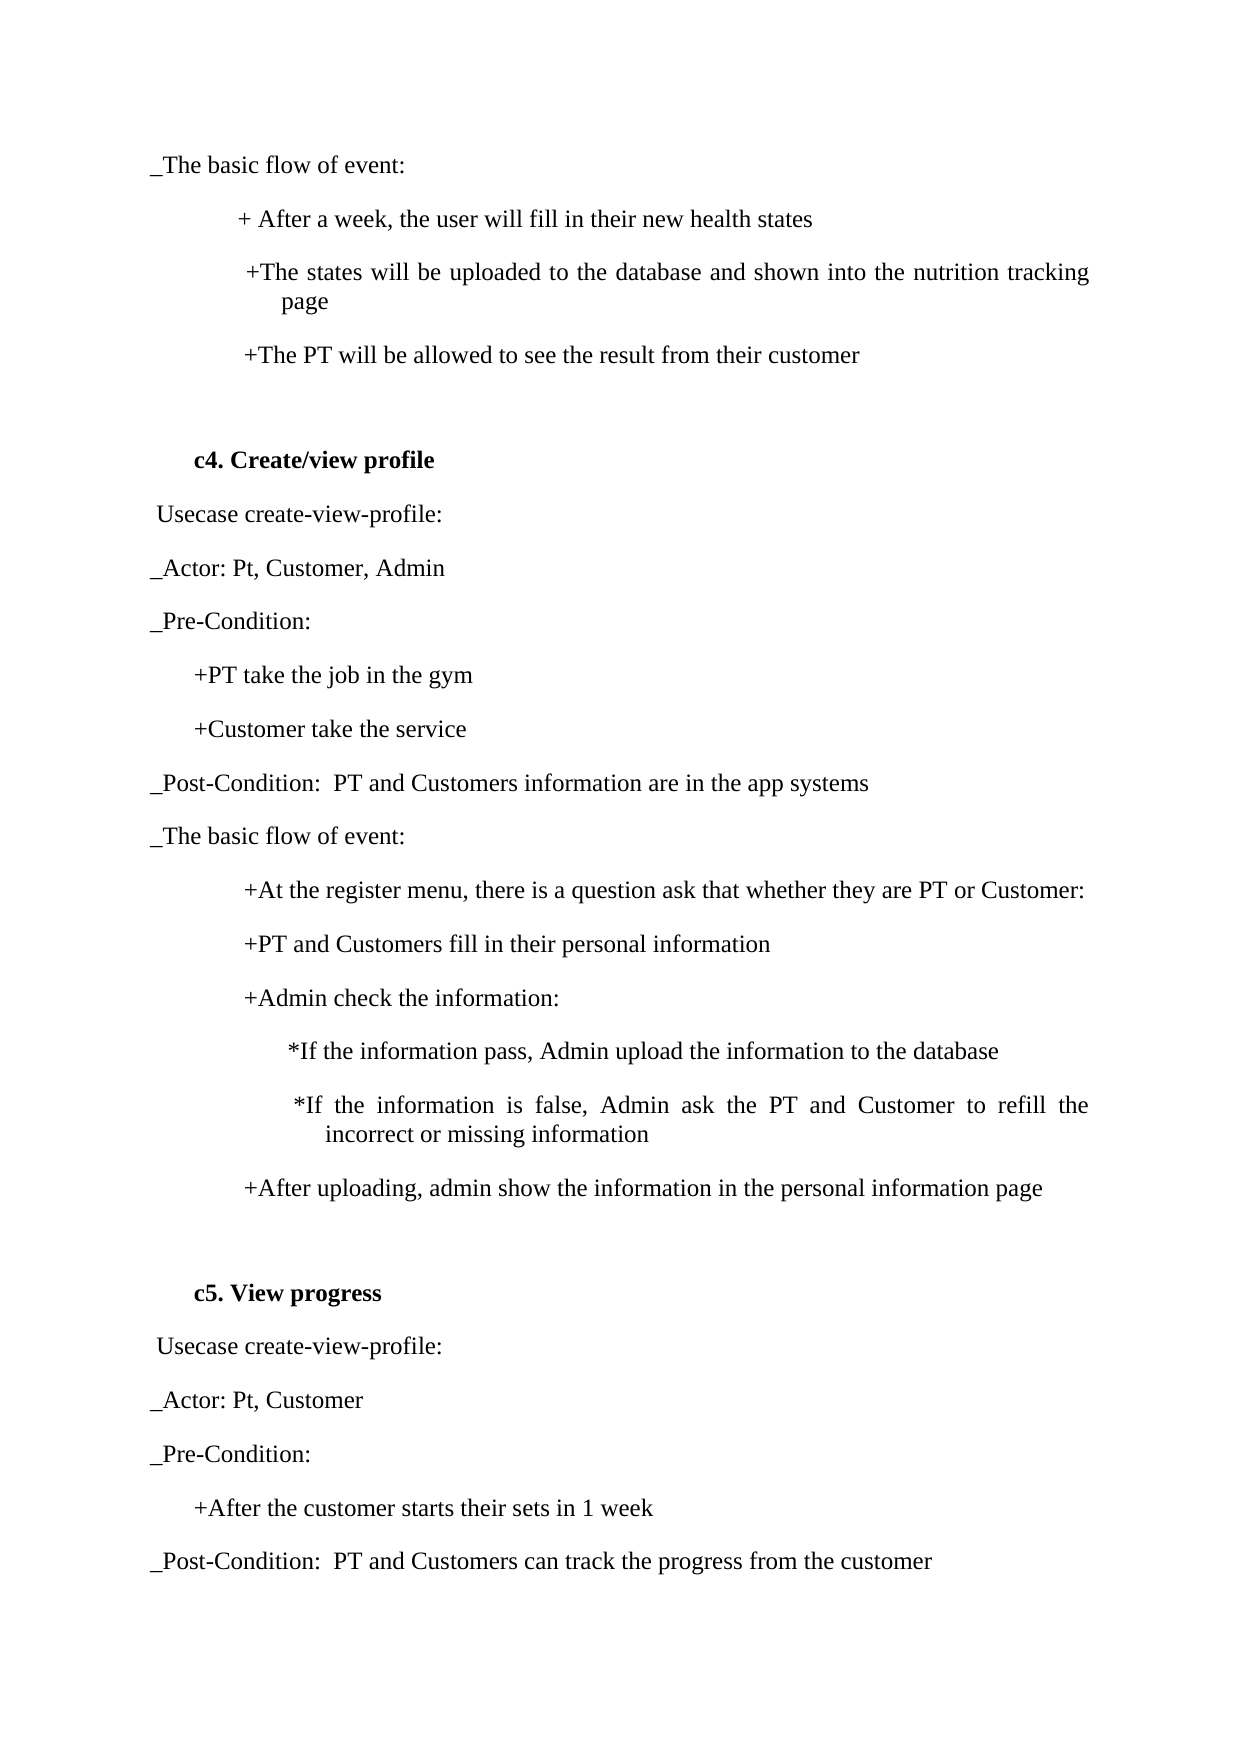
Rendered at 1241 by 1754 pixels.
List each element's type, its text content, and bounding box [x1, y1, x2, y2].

text c5. View progress [194, 1278, 1090, 1306]
text +Customer take the service [150, 714, 1090, 743]
text c4. Create/view profile [194, 445, 1090, 474]
text +PT and Customers fill in their personal information [237, 929, 1090, 958]
text _Actor: Pt, Customer [150, 1385, 1090, 1414]
text +After uploading, admin show the information in the personal information page [237, 1173, 1090, 1201]
text _Post-Condition: PT and Customers information are in the app systems [150, 768, 1090, 796]
text +After the customer starts their sets in 1 week [150, 1493, 1090, 1521]
text _The basic flow of event: [150, 150, 1090, 179]
text +The states will be uploaded to the database and shown into the nutrition tracking page [237, 257, 1090, 315]
text +Admin check the information: [237, 983, 1090, 1011]
text +PT take the job in the gym [150, 660, 1090, 689]
text _Post-Condition: PT and Customers can track the progress from the customer [150, 1546, 1090, 1575]
text _Pre-Condition: [150, 1439, 1090, 1468]
text _Pre-Condition: [150, 606, 1090, 635]
text Usecase create-view-profile: [150, 1331, 1090, 1360]
text _The basic flow of event: [150, 821, 1090, 850]
text Usecase create-view-profile: [150, 499, 1090, 528]
text + After a week, the user will fill in their new health states [237, 204, 1090, 232]
text +At the register menu, there is a question ask that whether they are PT or Customer: [237, 875, 1090, 904]
text *If the information is false, Admin ask the PT and Customer to refill the incorrect or missing information [281, 1090, 1090, 1148]
text _Actor: Pt, Customer, Admin [150, 553, 1090, 581]
text *If the information pass, Admin upload the information to the database [281, 1036, 1090, 1065]
text +The PT will be allowed to see the result from their customer [237, 340, 1090, 369]
